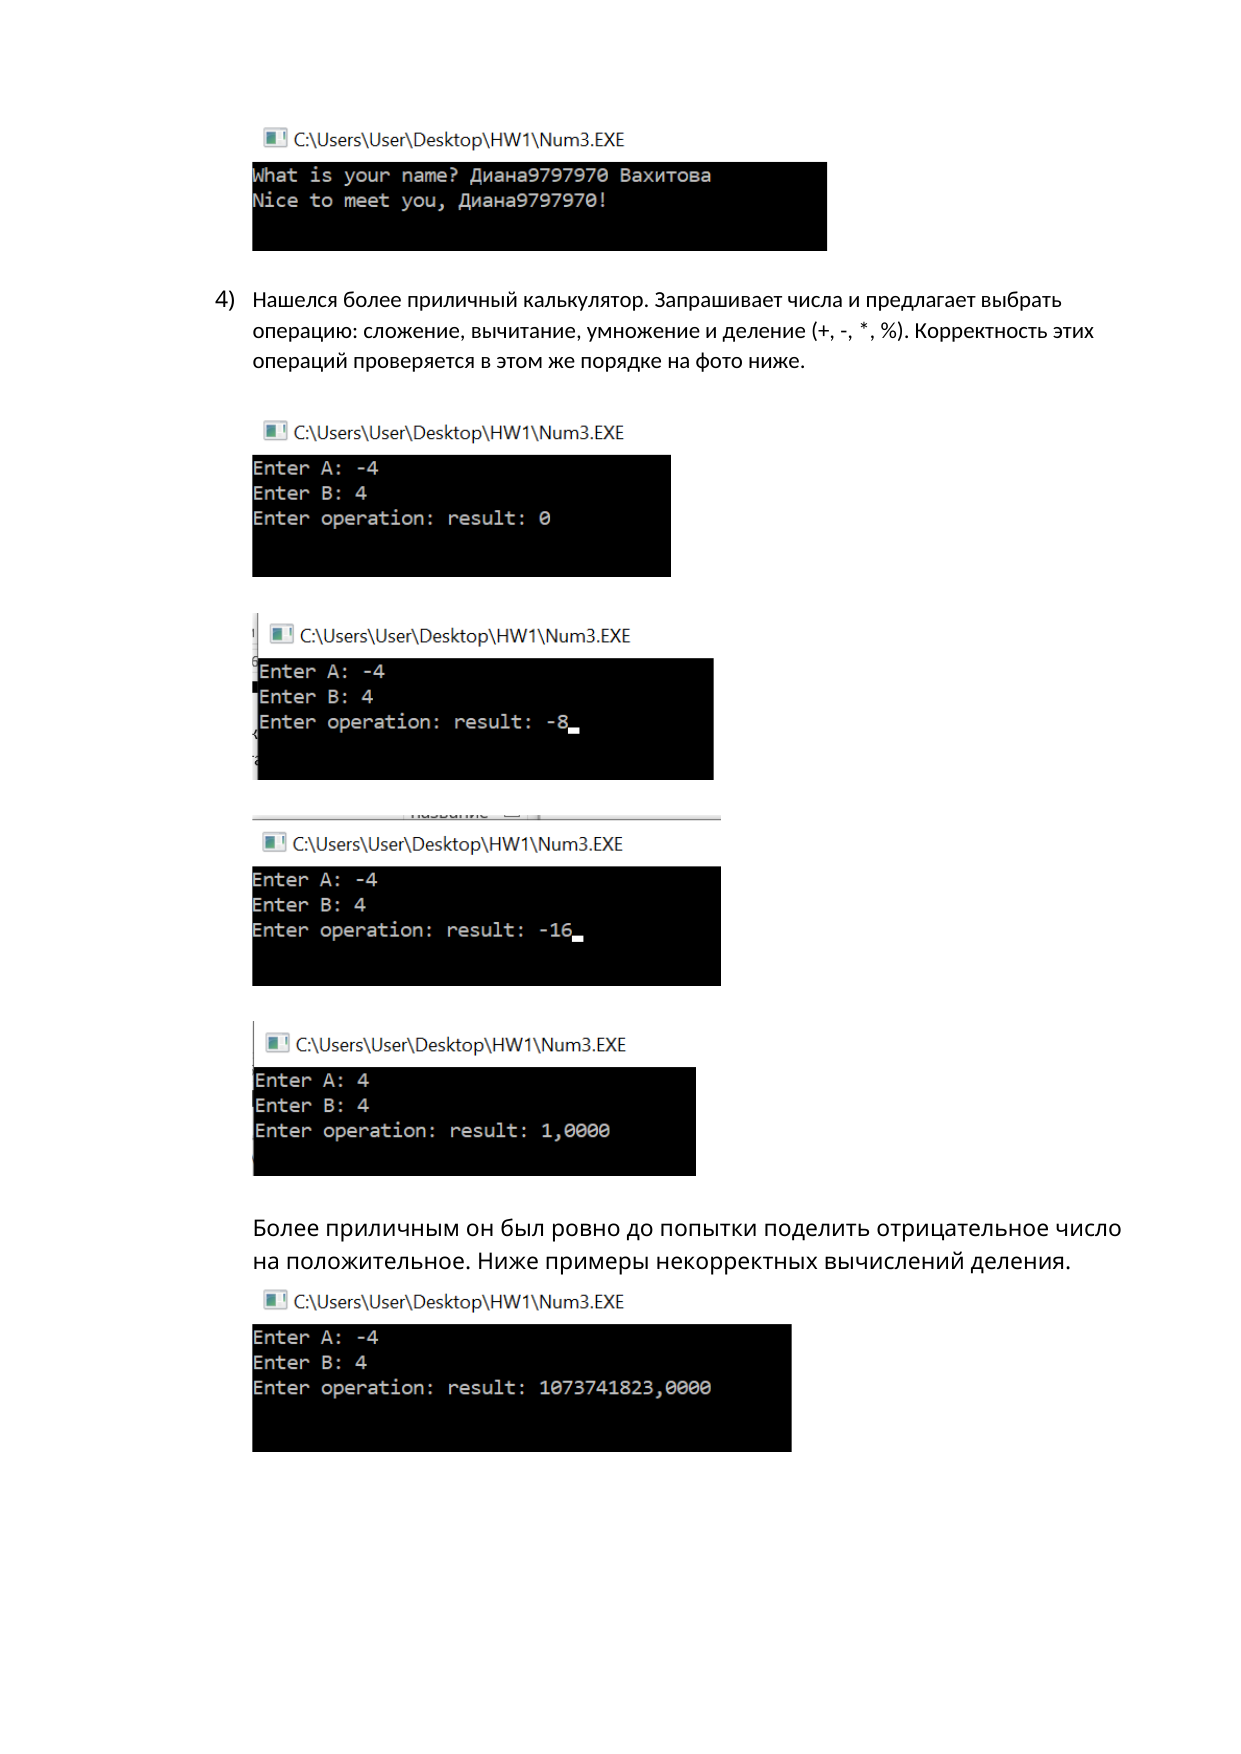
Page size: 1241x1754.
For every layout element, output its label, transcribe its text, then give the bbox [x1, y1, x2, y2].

picture [252, 1021, 696, 1176]
list Более приличным он был ровно до попытки поделить отрицательное число на положительное. Ниже примеры некорректных вычислений деления. [252, 1211, 1152, 1276]
picture [252, 118, 828, 251]
picture [252, 815, 721, 986]
picture [252, 613, 714, 780]
picture [252, 410, 671, 577]
list Нашелся более приличный калькулятор. Запрашивает числа и предлагает выбрать операцию: сложение, вычитание, умножение и деление (+, -, *, %). Корректность этих операций проверяется в этом же порядке на фото ниже. [215, 283, 1152, 374]
picture [252, 1278, 792, 1452]
